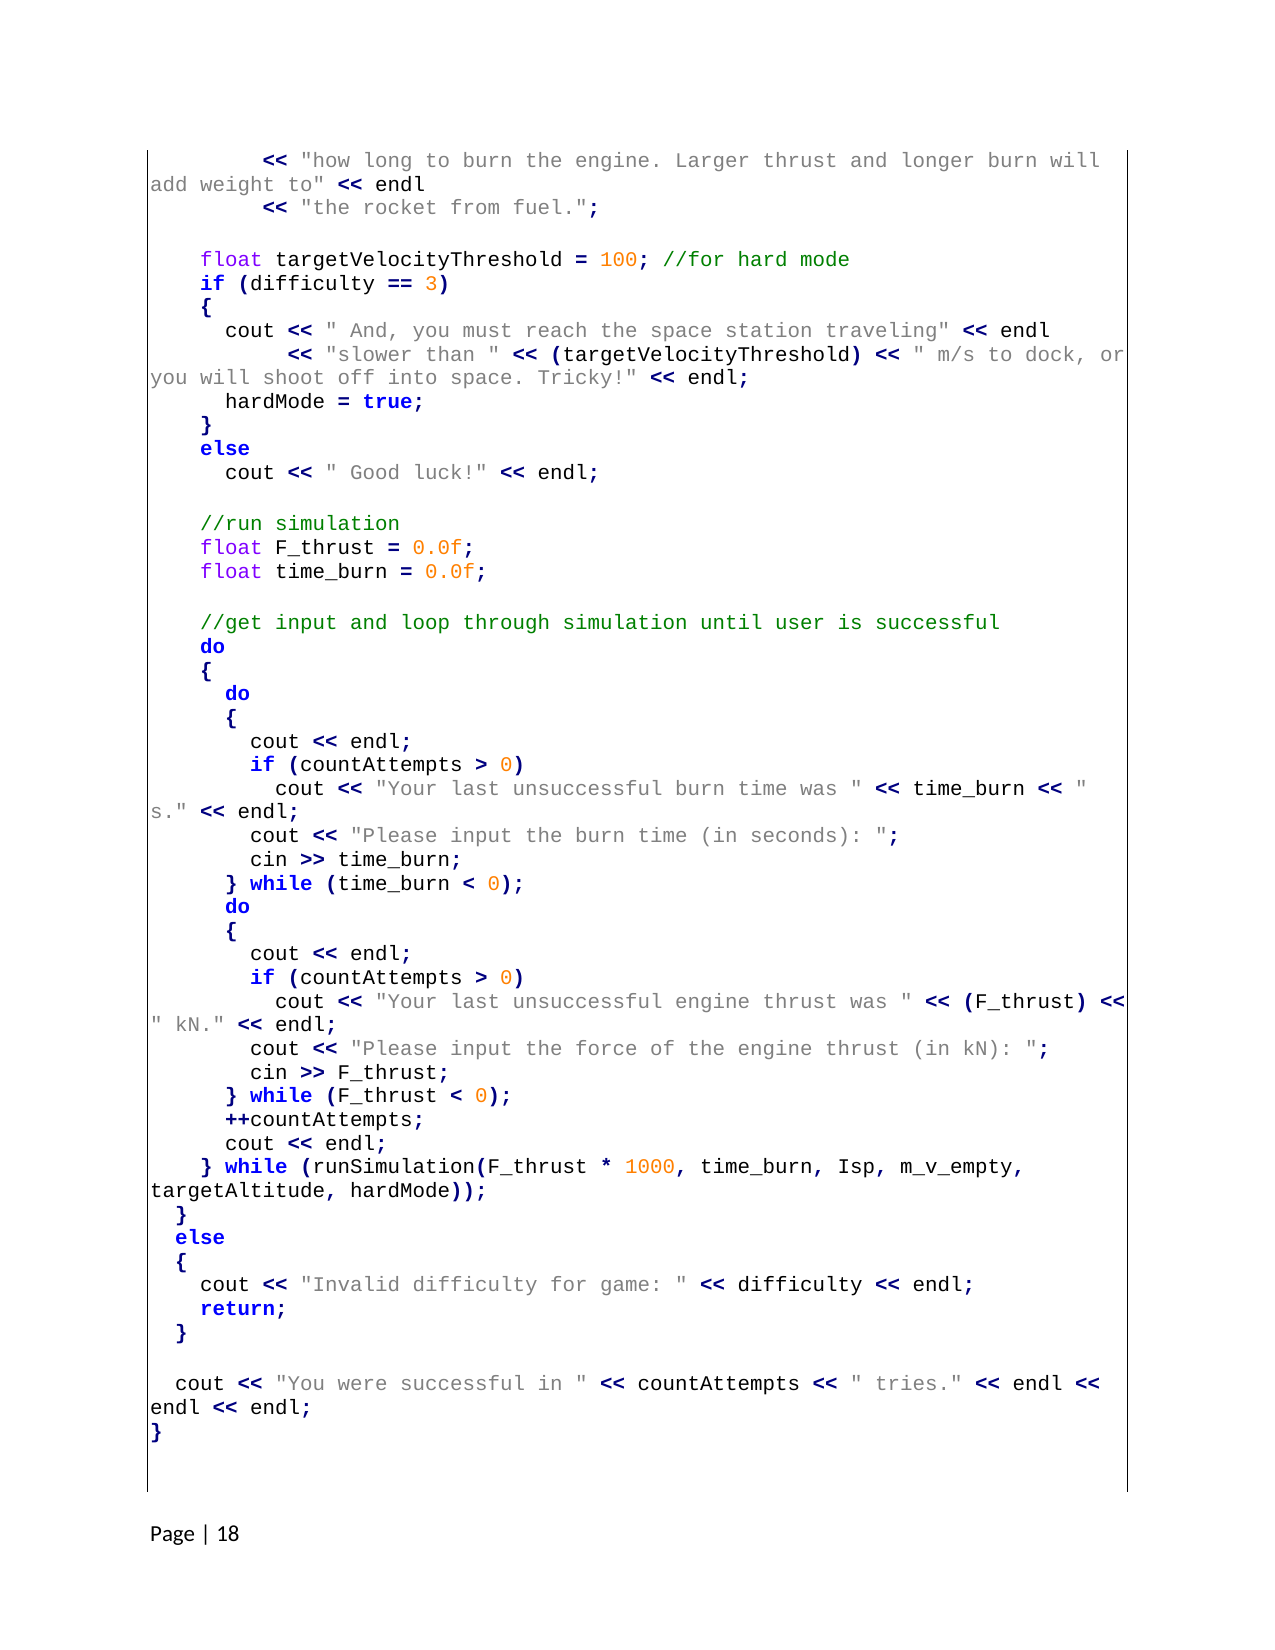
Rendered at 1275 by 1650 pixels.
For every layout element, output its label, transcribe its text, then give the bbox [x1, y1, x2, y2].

text } [150, 414, 1125, 438]
text cout << " And, you must reach the space station traveling" << endl [150, 320, 1125, 343]
text } [150, 1203, 1125, 1227]
text } [150, 1322, 1125, 1345]
text cout << endl; [150, 943, 1125, 967]
text cout << " Good luck!" << endl; [150, 462, 1125, 485]
text //run simulation [150, 513, 1125, 537]
text float targetVelocityThreshold = 100; //for hard mode [150, 249, 1125, 273]
text { [150, 1251, 1125, 1274]
text cout << endl; [150, 731, 1125, 754]
text float time_burn = 0.0f; [150, 561, 1125, 584]
text do [150, 636, 1125, 660]
text hardMode = true; [150, 391, 1125, 414]
text { [150, 920, 1125, 943]
text cout << "You were successful in " << countAttempts << " tries." << endl << endl << endl; [150, 1373, 1125, 1421]
text { [150, 707, 1125, 731]
text else [150, 438, 1125, 462]
text cout << "Please input the force of the engine thrust (in kN): "; [150, 1038, 1125, 1062]
text << "slower than " << (targetVelocityThreshold) << " m/s to dock, or you will shoot off into space. Tricky!" << endl; [150, 343, 1125, 391]
text if (countAttempts > 0) [150, 754, 1125, 778]
text ++countAttempts; [150, 1109, 1125, 1133]
text do [150, 683, 1125, 707]
text << "how long to burn the engine. Larger thrust and longer burn will add weight to" << endl [150, 150, 1125, 197]
text { [150, 660, 1125, 683]
text << "the rocket from fuel."; [150, 197, 1125, 221]
text cout << "Invalid difficulty for game: " << difficulty << endl; [150, 1274, 1125, 1298]
text else [150, 1227, 1125, 1251]
text cout << endl; [150, 1133, 1125, 1156]
text { [150, 296, 1125, 320]
text } while (runSimulation(F_thrust * 1000, time_burn, Isp, m_v_empty, targetAltitude, hardMode)); [150, 1156, 1125, 1203]
text cout << "Please input the burn time (in seconds): "; [150, 825, 1125, 849]
text cin >> F_thrust; [150, 1062, 1125, 1085]
text do [150, 896, 1125, 920]
text cout << "Your last unsuccessful engine thrust was " << (F_thrust) << " kN." << endl; [150, 991, 1125, 1038]
text //get input and loop through simulation until user is successful [150, 612, 1125, 636]
text } while (F_thrust < 0); [150, 1085, 1125, 1109]
text } while (time_burn < 0); [150, 872, 1125, 896]
text if (countAttempts > 0) [150, 967, 1125, 991]
text float F_thrust = 0.0f; [150, 537, 1125, 561]
text if (difficulty == 3) [150, 273, 1125, 296]
text cin >> time_burn; [150, 849, 1125, 872]
text cout << "Your last unsuccessful burn time was " << time_burn << " s." << endl; [150, 778, 1125, 825]
text } [150, 1421, 1125, 1444]
text return; [150, 1298, 1125, 1322]
